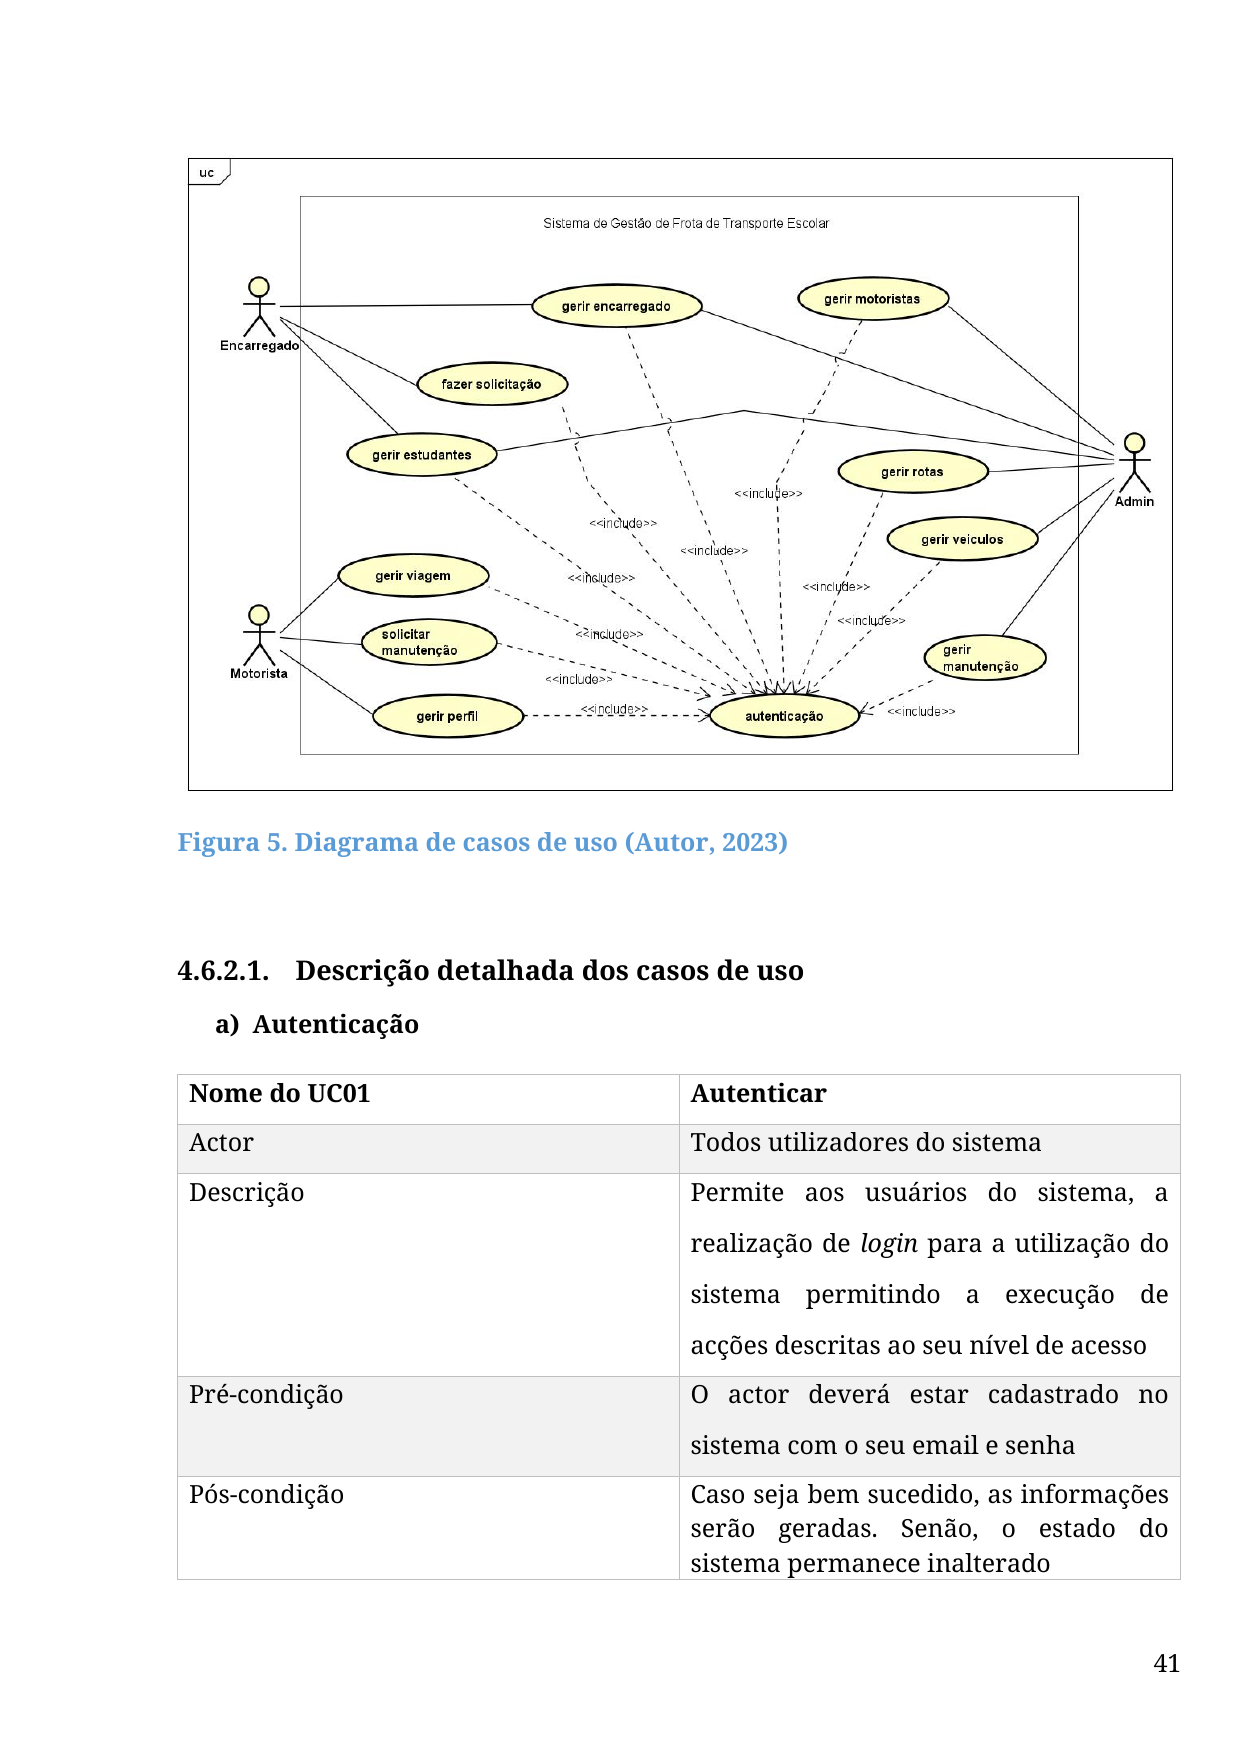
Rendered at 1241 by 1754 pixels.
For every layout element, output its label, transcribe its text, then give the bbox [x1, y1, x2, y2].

table_cell O actor deverá estar cadastrado no sistema com o seu email e senha [680, 1377, 1180, 1476]
table_cell Todos utilizadores do sistema [680, 1125, 1180, 1173]
table_cell Pós-condição [178, 1477, 679, 1579]
table_cell Descrição [178, 1174, 679, 1376]
table_header Nome do UC01 [178, 1075, 679, 1124]
subtitle Figura 5. Diagrama de casos de uso (Autor, 2023) [177, 824, 1181, 859]
table_header Autenticar [680, 1075, 1180, 1124]
table_cell Caso seja bem sucedido, as informações serão geradas. Senão, o estado do sistema permanece inalterado [680, 1477, 1180, 1579]
picture [177, 147, 1182, 800]
table_cell Permite aos usuários do sistema, a realização de login para a utilização do sistema permitindo a execução de acções descritas ao seu nível de acesso [680, 1174, 1180, 1376]
table_cell Actor [178, 1125, 679, 1173]
list Autenticação [215, 1007, 1181, 1041]
table_cell Pré-condição [178, 1377, 679, 1476]
subtitle Descrição detalhada dos casos de uso [177, 951, 1181, 988]
